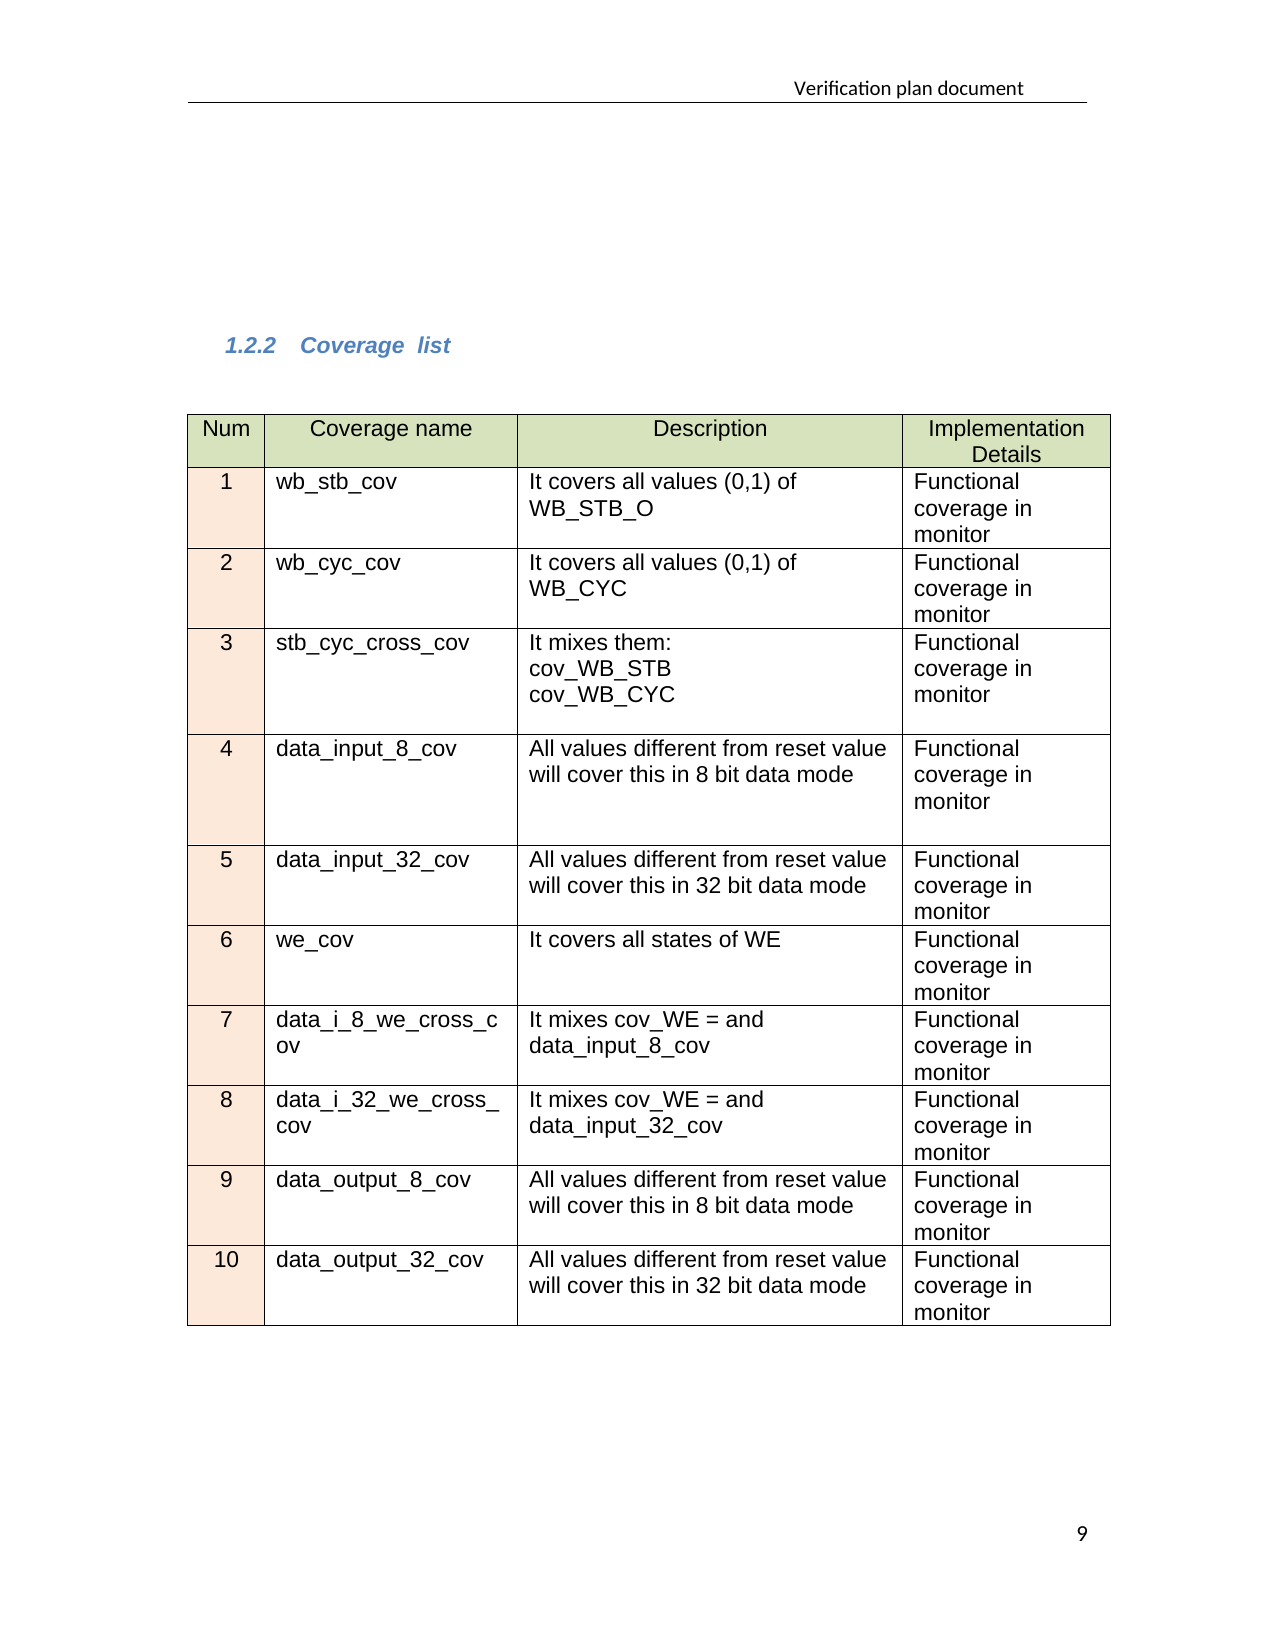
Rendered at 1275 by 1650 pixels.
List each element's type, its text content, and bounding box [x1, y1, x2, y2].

table_header Coverage name [265, 415, 517, 467]
table_cell All values different from reset value will cover this in 8 bit data mode [518, 1166, 902, 1245]
table_cell wb_cyc_cov [265, 549, 517, 627]
table_cell All values different from reset value will cover this in 32 bit data mode [518, 846, 902, 925]
table_cell It mixes them: cov_WB_STB cov_WB_CYC [518, 629, 902, 734]
table_cell data_output_32_cov [265, 1246, 517, 1325]
table_cell Functional coverage in monitor [903, 1086, 1110, 1165]
table_cell 4 [188, 735, 264, 844]
table_cell 5 [188, 846, 264, 925]
table_cell Functional coverage in monitor [903, 549, 1110, 627]
table_cell It covers all states of WE [518, 926, 902, 1005]
table_cell data_input_32_cov [265, 846, 517, 925]
table_cell All values different from reset value will cover this in 8 bit data mode [518, 735, 902, 844]
table_cell It covers all values (0,1) of WB_CYC [518, 549, 902, 627]
table_cell Functional coverage in monitor [903, 735, 1110, 844]
table_cell 10 [188, 1246, 264, 1325]
table_cell stb_cyc_cross_cov [265, 629, 517, 734]
table_cell 1 [188, 468, 264, 547]
table_cell Functional coverage in monitor [903, 1166, 1110, 1245]
table_cell 2 [188, 549, 264, 627]
subtitle Coverage list [225, 332, 1087, 359]
table_cell Functional coverage in monitor [903, 846, 1110, 925]
table_cell we_cov [265, 926, 517, 1005]
table_cell It mixes cov_WE = and data_input_8_cov [518, 1006, 902, 1085]
table_cell data_i_8_we_cross_cov [265, 1006, 517, 1085]
table_cell It mixes cov_WE = and data_input_32_cov [518, 1086, 902, 1165]
table_cell 8 [188, 1086, 264, 1165]
table_cell data_i_32_we_cross_cov [265, 1086, 517, 1165]
table_cell All values different from reset value will cover this in 32 bit data mode [518, 1246, 902, 1325]
table_cell Functional coverage in monitor [903, 468, 1110, 547]
table_cell Functional coverage in monitor [903, 926, 1110, 1005]
table_header Description [518, 415, 902, 467]
table_cell 6 [188, 926, 264, 1005]
table_cell data_input_8_cov [265, 735, 517, 844]
table_header Implementation Details [903, 415, 1110, 467]
table_cell wb_stb_cov [265, 468, 517, 547]
table_cell Functional coverage in monitor [903, 629, 1110, 734]
table_cell 9 [188, 1166, 264, 1245]
table_cell Functional coverage in monitor [903, 1006, 1110, 1085]
table_cell 7 [188, 1006, 264, 1085]
table_cell It covers all values (0,1) of WB_STB_O [518, 468, 902, 547]
table_cell 3 [188, 629, 264, 734]
table_header Num [188, 415, 264, 467]
table_cell Functional coverage in monitor [903, 1246, 1110, 1325]
table_cell data_output_8_cov [265, 1166, 517, 1245]
